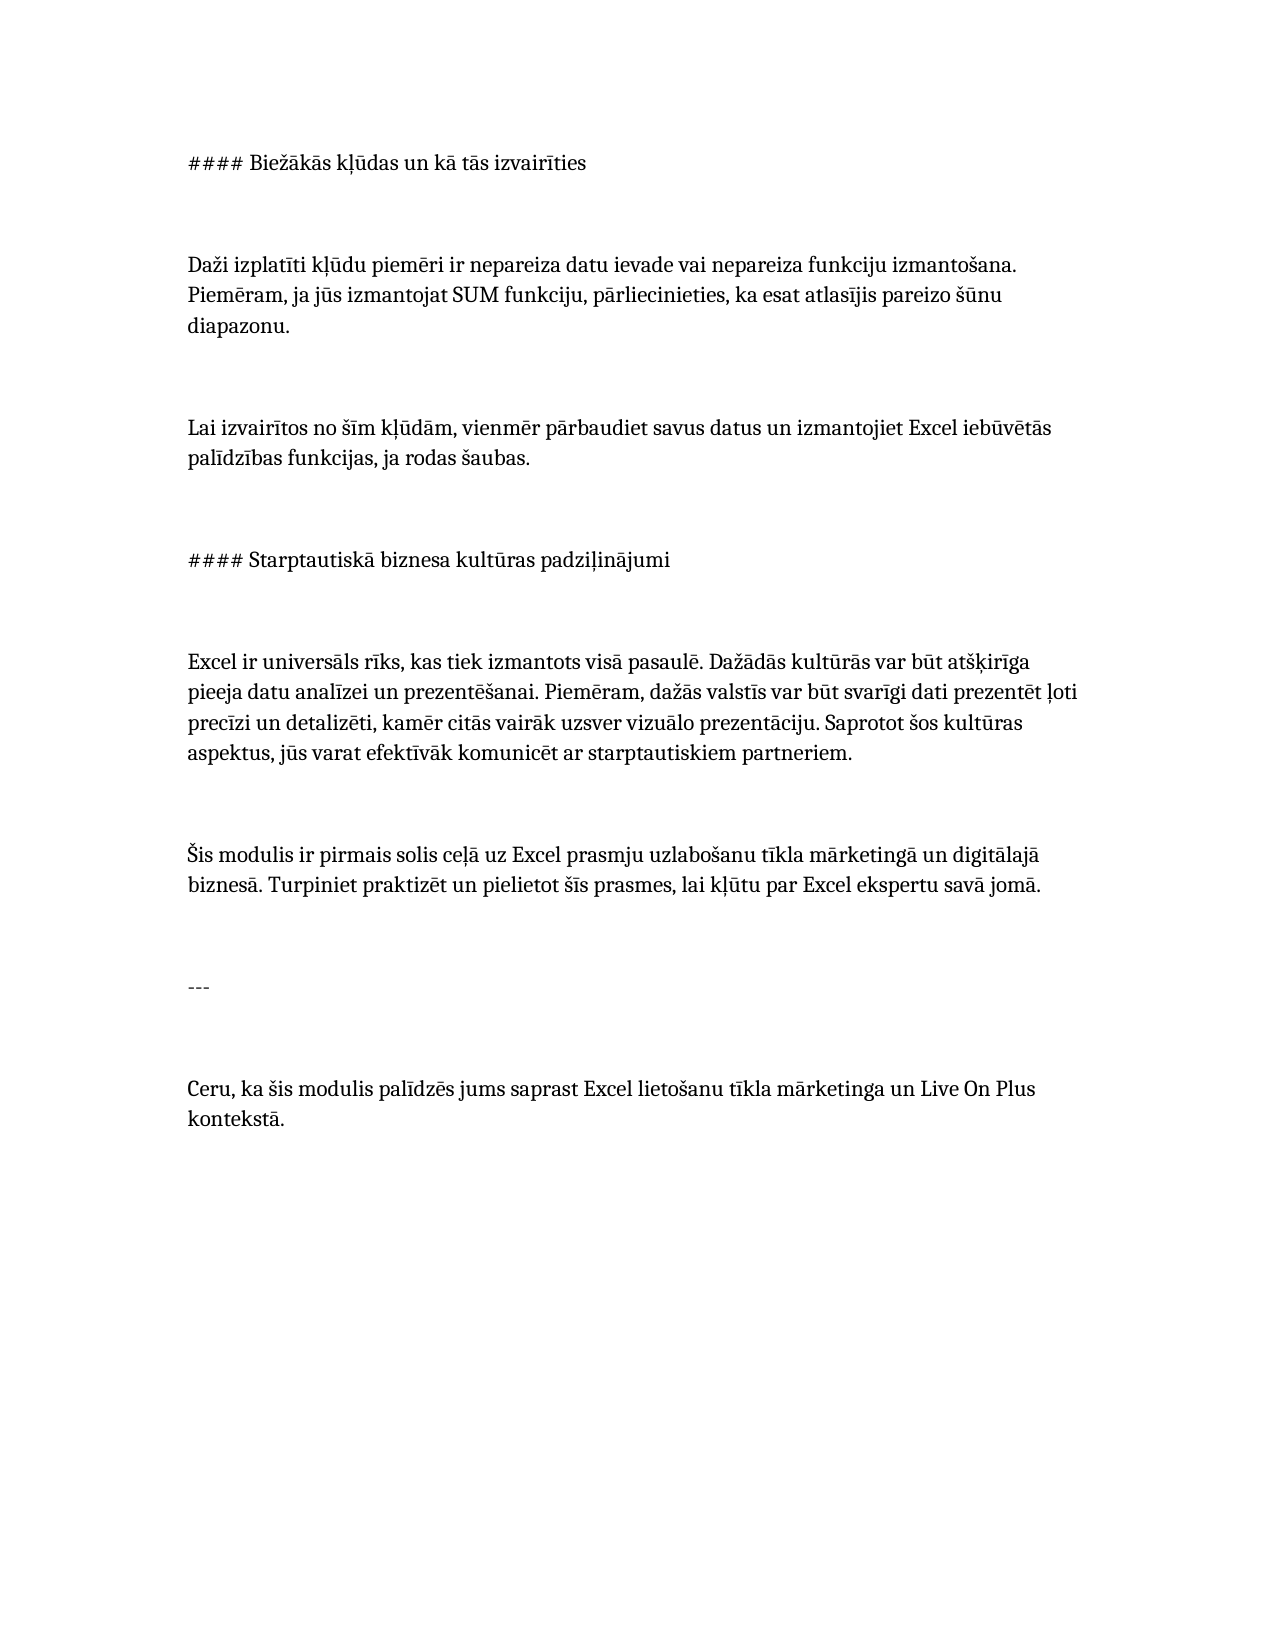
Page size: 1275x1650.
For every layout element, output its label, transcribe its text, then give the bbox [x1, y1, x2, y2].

text --- [187, 974, 1087, 1000]
text Excel ir universāls rīks, kas tiek izmantots visā pasaulē. Dažādās kultūrās var būt atšķirīga pieeja datu analīzei un prezentēšanai. Piemēram, dažās valstīs var būt svarīgi dati prezentēt ļoti precīzi un detalizēti, kamēr citās vairāk uzsver vizuālo prezentāciju. Saprotot šos kultūras aspektus, jūs varat efektīvāk komunicēt ar starptautiskiem partneriem. [187, 649, 1087, 766]
text #### Starptautiskā biznesa kultūras padziļinājumi [187, 547, 1087, 573]
text Ceru, ka šis modulis palīdzēs jums saprast Excel lietošanu tīkla mārketinga un Live On Plus kontekstā. [187, 1076, 1087, 1133]
text Šis modulis ir pirmais solis ceļā uz Excel prasmju uzlabošanu tīkla mārketingā un digitālajā biznesā. Turpiniet praktizēt un pielietot šīs prasmes, lai kļūtu par Excel ekspertu savā jomā. [187, 842, 1087, 898]
text Lai izvairītos no šīm kļūdām, vienmēr pārbaudiet savus datus un izmantojiet Excel iebūvētās palīdzības funkcijas, ja rodas šaubas. [187, 414, 1087, 471]
text Daži izplatīti kļūdu piemēri ir nepareiza datu ievade vai nepareiza funkciju izmantošana. Piemēram, ja jūs izmantojat SUM funkciju, pārliecinieties, ka esat atlasījis pareizo šūnu diapazonu. [187, 252, 1087, 339]
text #### Biežākās kļūdas un kā tās izvairīties [187, 150, 1087, 176]
